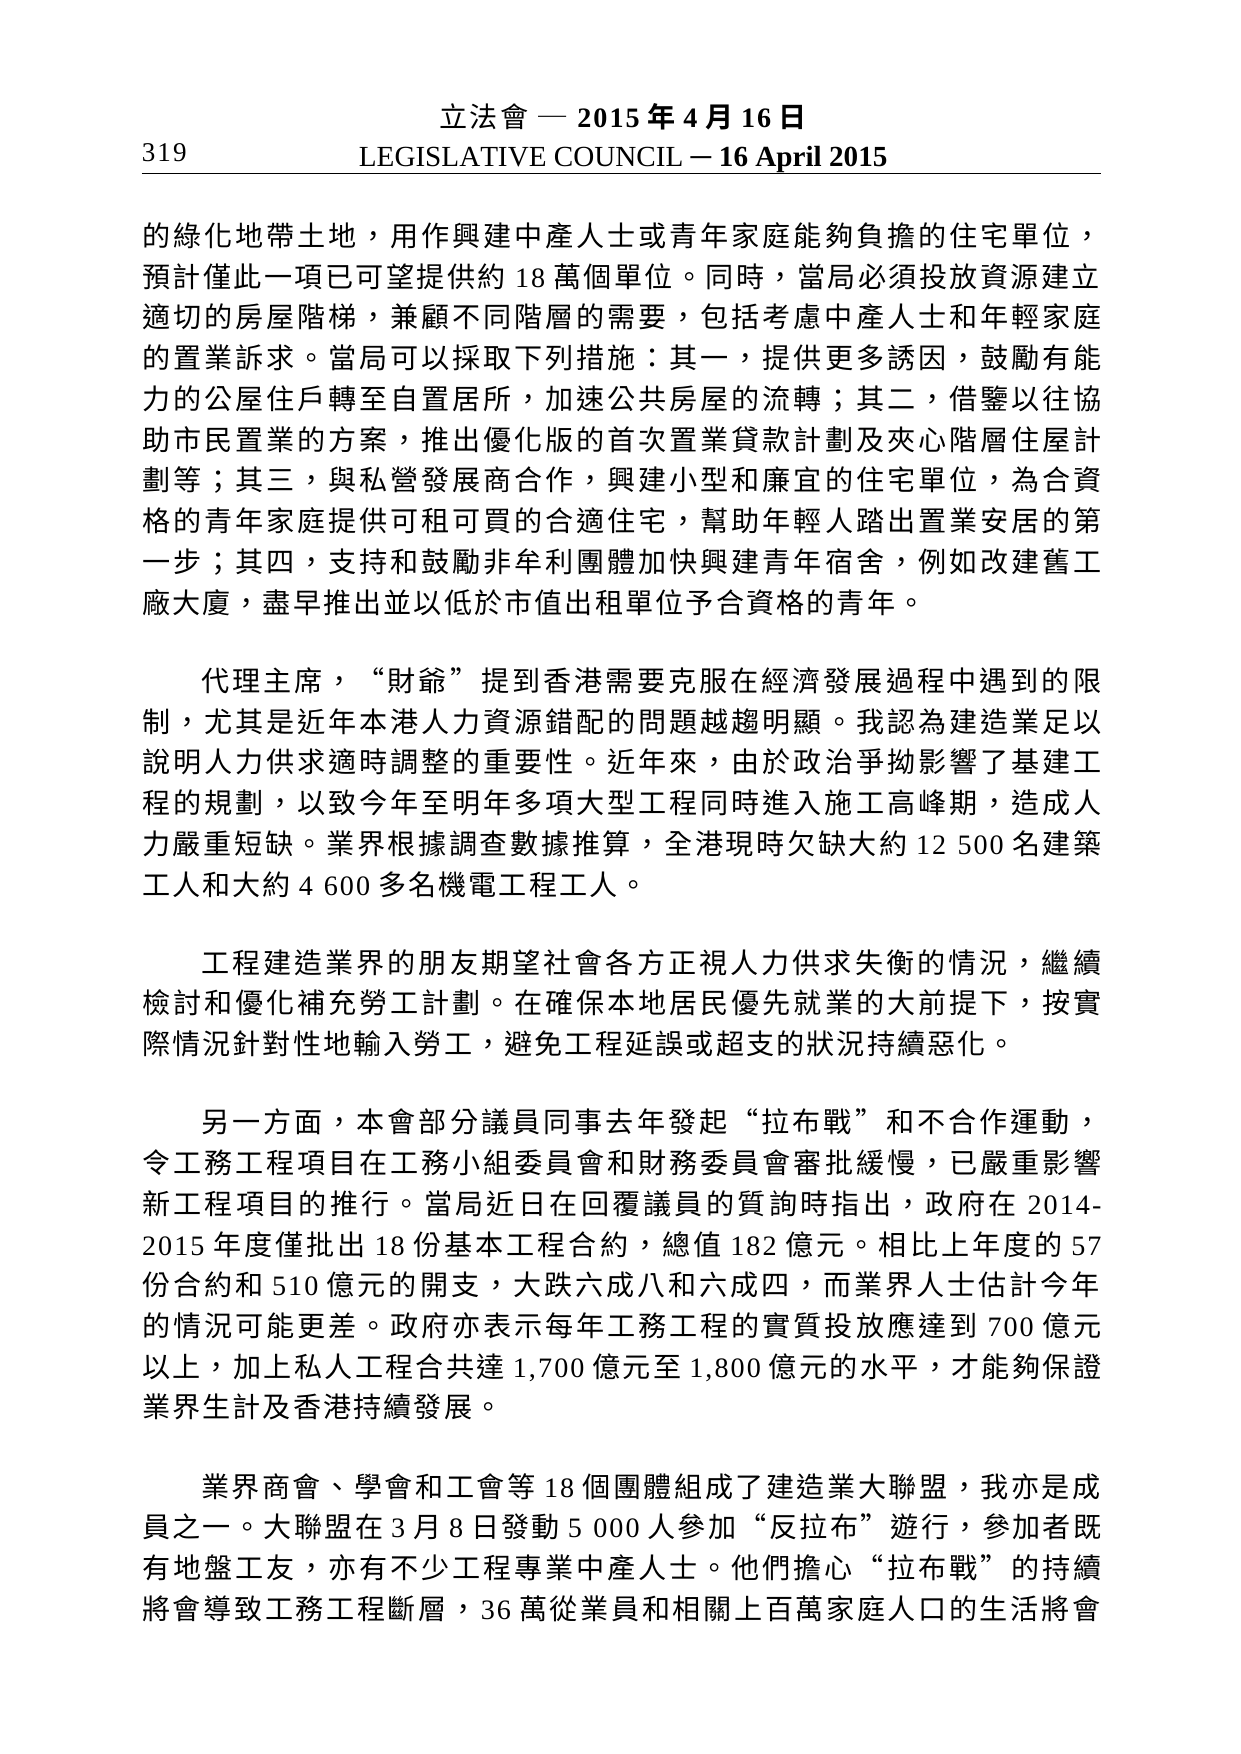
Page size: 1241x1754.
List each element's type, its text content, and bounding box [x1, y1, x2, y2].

text 另一方面，本會部分議員同事去年發起“拉布戰”和不合作運動，令工務工程項目在工務小組委員會和財務委員會審批緩慢，已嚴重影響新工程項目的推行。當局近日在回覆議員的質詢時指出，政府在2014-2015年度僅批出18份基本工程合約，總值182億元。相比上年度的57份合約和510億元的開支，大跌六成八和六成四，而業界人士估計今年的情況可能更差。政府亦表示每年工務工程的實質投放應達到700億元以上，加上私人工程合共達1,700億元至1,800億元的水平，才能夠保證業界生計及香港持續發展。 [142, 1100, 1101, 1426]
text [142, 214, 1101, 621]
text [142, 1464, 1101, 1627]
text 代理主席，“財爺”提到香港需要克服在經濟發展過程中遇到的限制，尤其是近年本港人力資源錯配的問題越趨明顯。我認為建造業足以說明人力供求適時調整的重要性。近年來，由於政治爭拗影響了基建工程的規劃，以致今年至明年多項大型工程同時進入施工高峰期，造成人力嚴重短缺。業界根據調查數據推算，全港現時欠缺大約12 500名建築工人和大約4 600多名機電工程工人。 [142, 659, 1101, 903]
text 工程建造業界的朋友期望社會各方正視人力供求失衡的情況，繼續檢討和優化補充勞工計劃。在確保本地居民優先就業的大前提下，按實際情況針對性地輸入勞工，避免工程延誤或超支的狀況持續惡化。 [142, 941, 1101, 1063]
